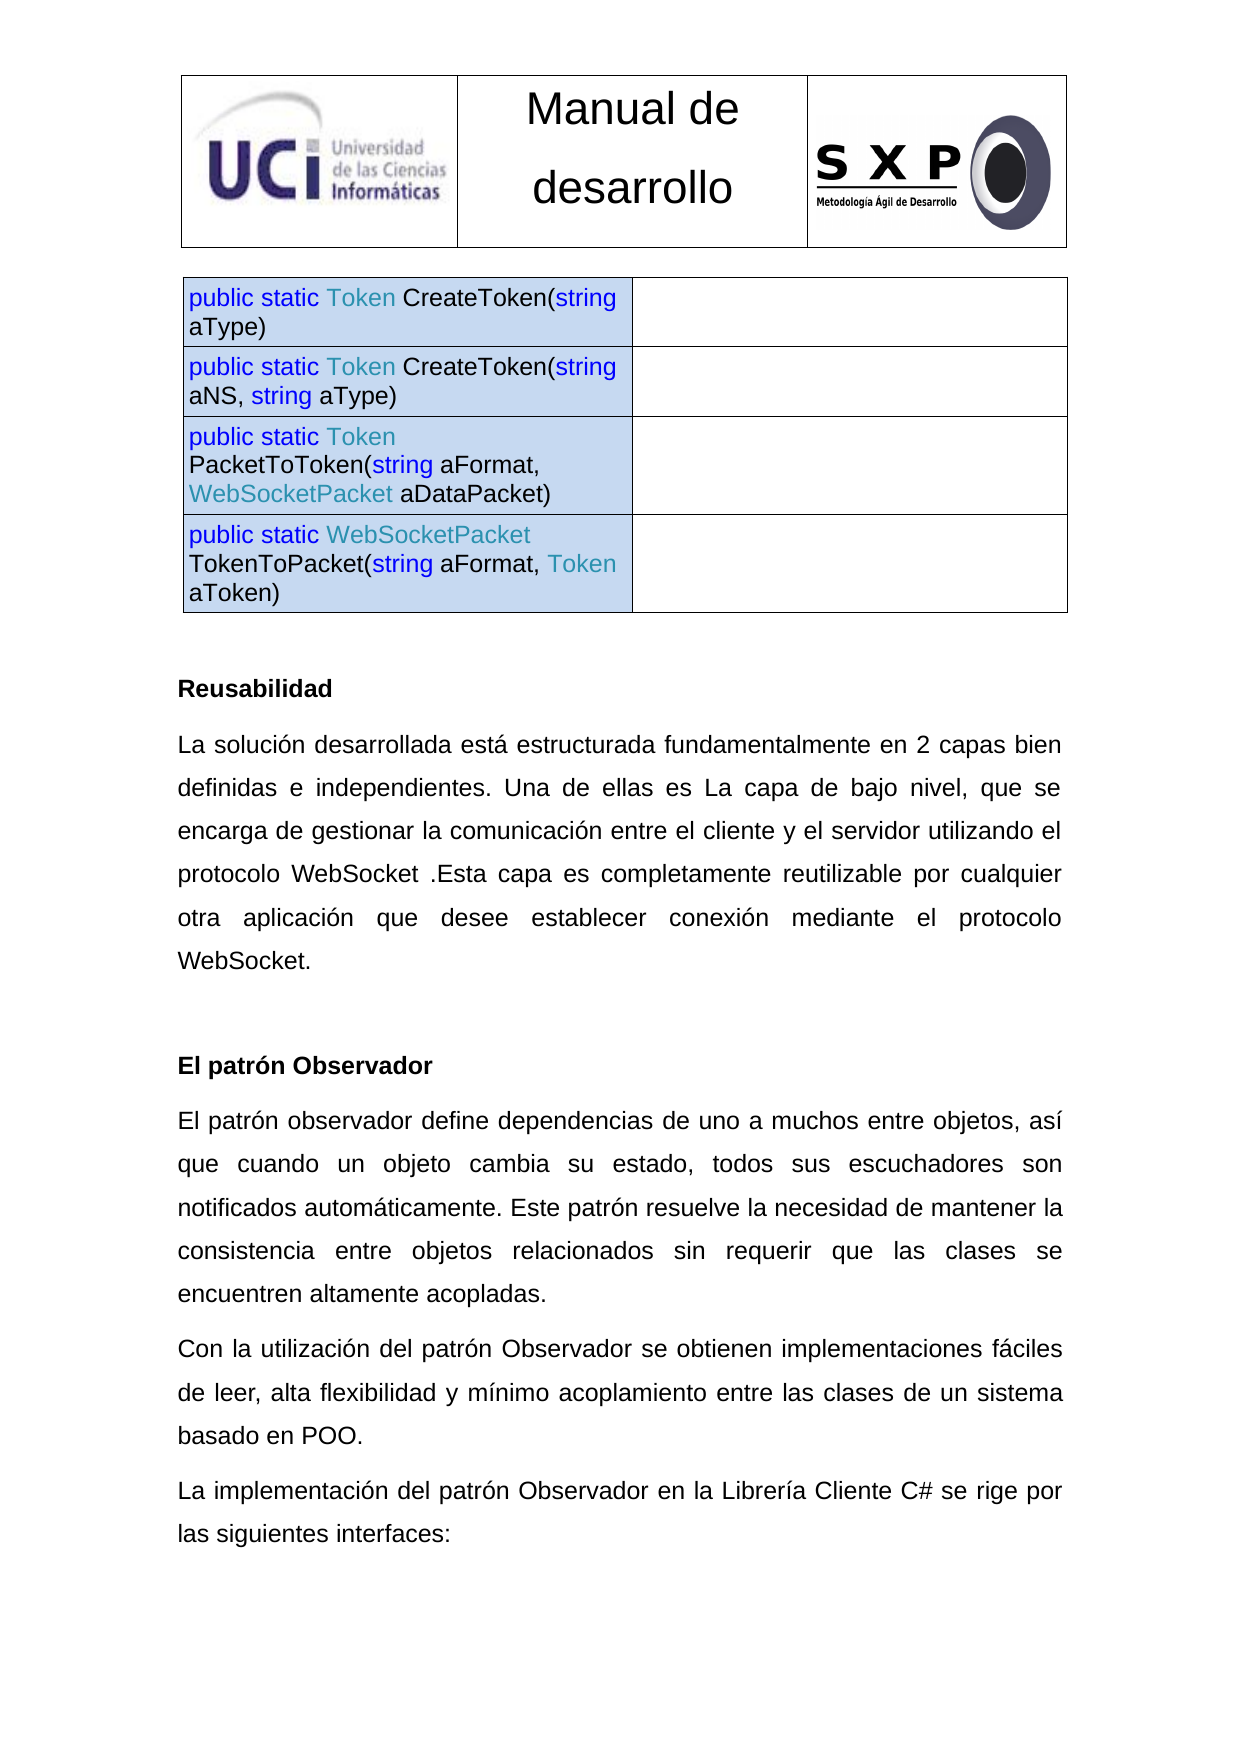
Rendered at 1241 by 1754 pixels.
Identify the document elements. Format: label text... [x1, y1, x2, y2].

picture [816, 115, 1051, 230]
table_cell public static Token PacketToToken(string aFormat, WebSocketPacket aDataPacket) [184, 417, 632, 514]
table_cell [633, 347, 1067, 416]
table_cell public static WebSocketPacket TokenToPacket(string aFormat, Token aToken) [184, 515, 632, 612]
table_cell public static Token CreateToken(string aNS, string aType) [184, 347, 632, 416]
text La solución desarrollada está estructurada fundamentalmente en 2 capas bien definidas e independientes. Una de ellas es La capa de bajo nivel, que se encarga de gestionar la comunicación entre el cliente y el servidor utilizando el protocolo WebSocket .Esta capa es completamente reutilizable por cualquier otra aplicación que desee establecer conexión mediante el protocolo WebSocket. [177, 730, 1063, 974]
picture [186, 81, 456, 221]
text La implementación del patrón Observador en la Librería Cliente C# se rige por las siguientes interfaces: [177, 1476, 1063, 1548]
text Reusabilidad [177, 674, 1063, 703]
table_cell [633, 515, 1067, 612]
text Con la utilización del patrón Observador se obtienen implementaciones fáciles de leer, alta flexibilidad y mínimo acoplamiento entre las clases de un sistema basado en POO. [177, 1334, 1063, 1449]
table_cell public static Token CreateToken(string aType) [184, 278, 632, 346]
table_cell [633, 417, 1067, 514]
text El patrón observador define dependencias de uno a muchos entre objetos, así que cuando un objeto cambia su estado, todos sus escuchadores son notificados automáticamente. Este patrón resuelve la necesidad de mantener la consistencia entre objetos relacionados sin requerir que las clases se encuentren altamente acopladas. [177, 1106, 1063, 1307]
table_cell [633, 278, 1067, 346]
text El patrón Observador [177, 1051, 1063, 1079]
